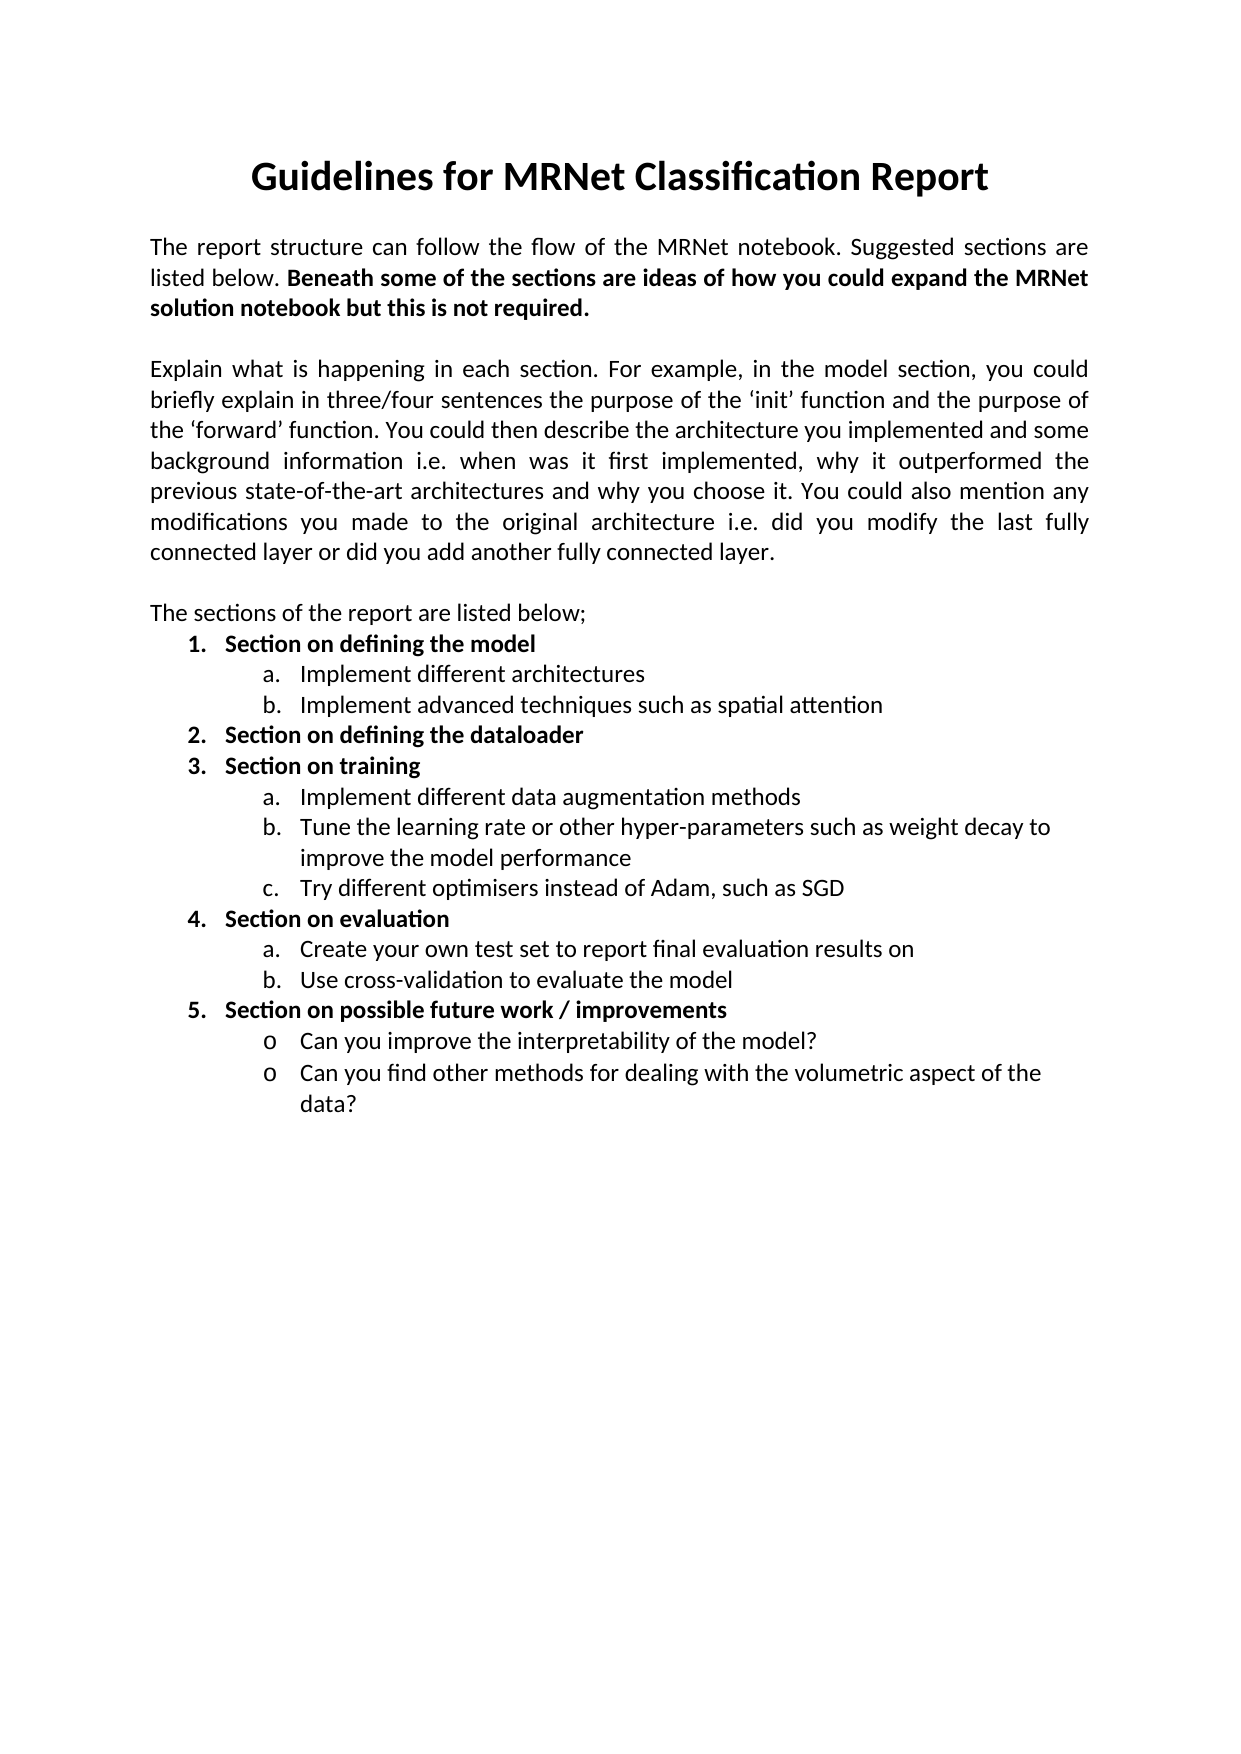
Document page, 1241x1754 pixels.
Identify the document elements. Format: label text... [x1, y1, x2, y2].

list Section on defining the model [187, 628, 1090, 659]
list Can you improve the interpretability of the model? [262, 1025, 1090, 1057]
text Explain what is happening in each section. For example, in the model section, you could briefly explain in three/four sentences the purpose of the ‘init’ function and the purpose of the ‘forward’ function. You could then describe the architecture you implemented and some background information i.e. when was it first implemented, why it outperformed the previous state-of-the-art architectures and why you choose it. You could also mention any modifications you made to the original architecture i.e. did you modify the last fully connected layer or did you add another fully connected layer. [150, 353, 1090, 567]
list Use cross-validation to evaluate the model [262, 964, 1090, 994]
list Section on possible future work / improvements [187, 994, 1090, 1025]
list Section on evaluation [187, 903, 1090, 933]
list Implement different architectures [262, 659, 1090, 689]
list Implement different data augmentation methods [262, 781, 1090, 811]
list Section on defining the dataloader [187, 720, 1090, 750]
text The report structure can follow the flow of the MRNet notebook. Suggested sections are listed below. Beneath some of the sections are ideas of how you could expand the MRNet solution notebook but this is not required. [150, 231, 1090, 323]
list Tune the learning rate or other hyper-parameters such as weight decay to improve the model performance [262, 811, 1090, 872]
text Guidelines for MRNet Classification Report [150, 150, 1090, 201]
text The sections of the report are listed below; [150, 598, 1090, 628]
list Implement advanced techniques such as spatial attention [262, 689, 1090, 720]
list Try different optimisers instead of Adam, such as SGD [262, 872, 1090, 903]
list Create your own test set to report final evaluation results on [262, 933, 1090, 964]
list Section on training [187, 750, 1090, 781]
list Can you find other methods for dealing with the volumetric aspect of the data? [262, 1057, 1090, 1119]
